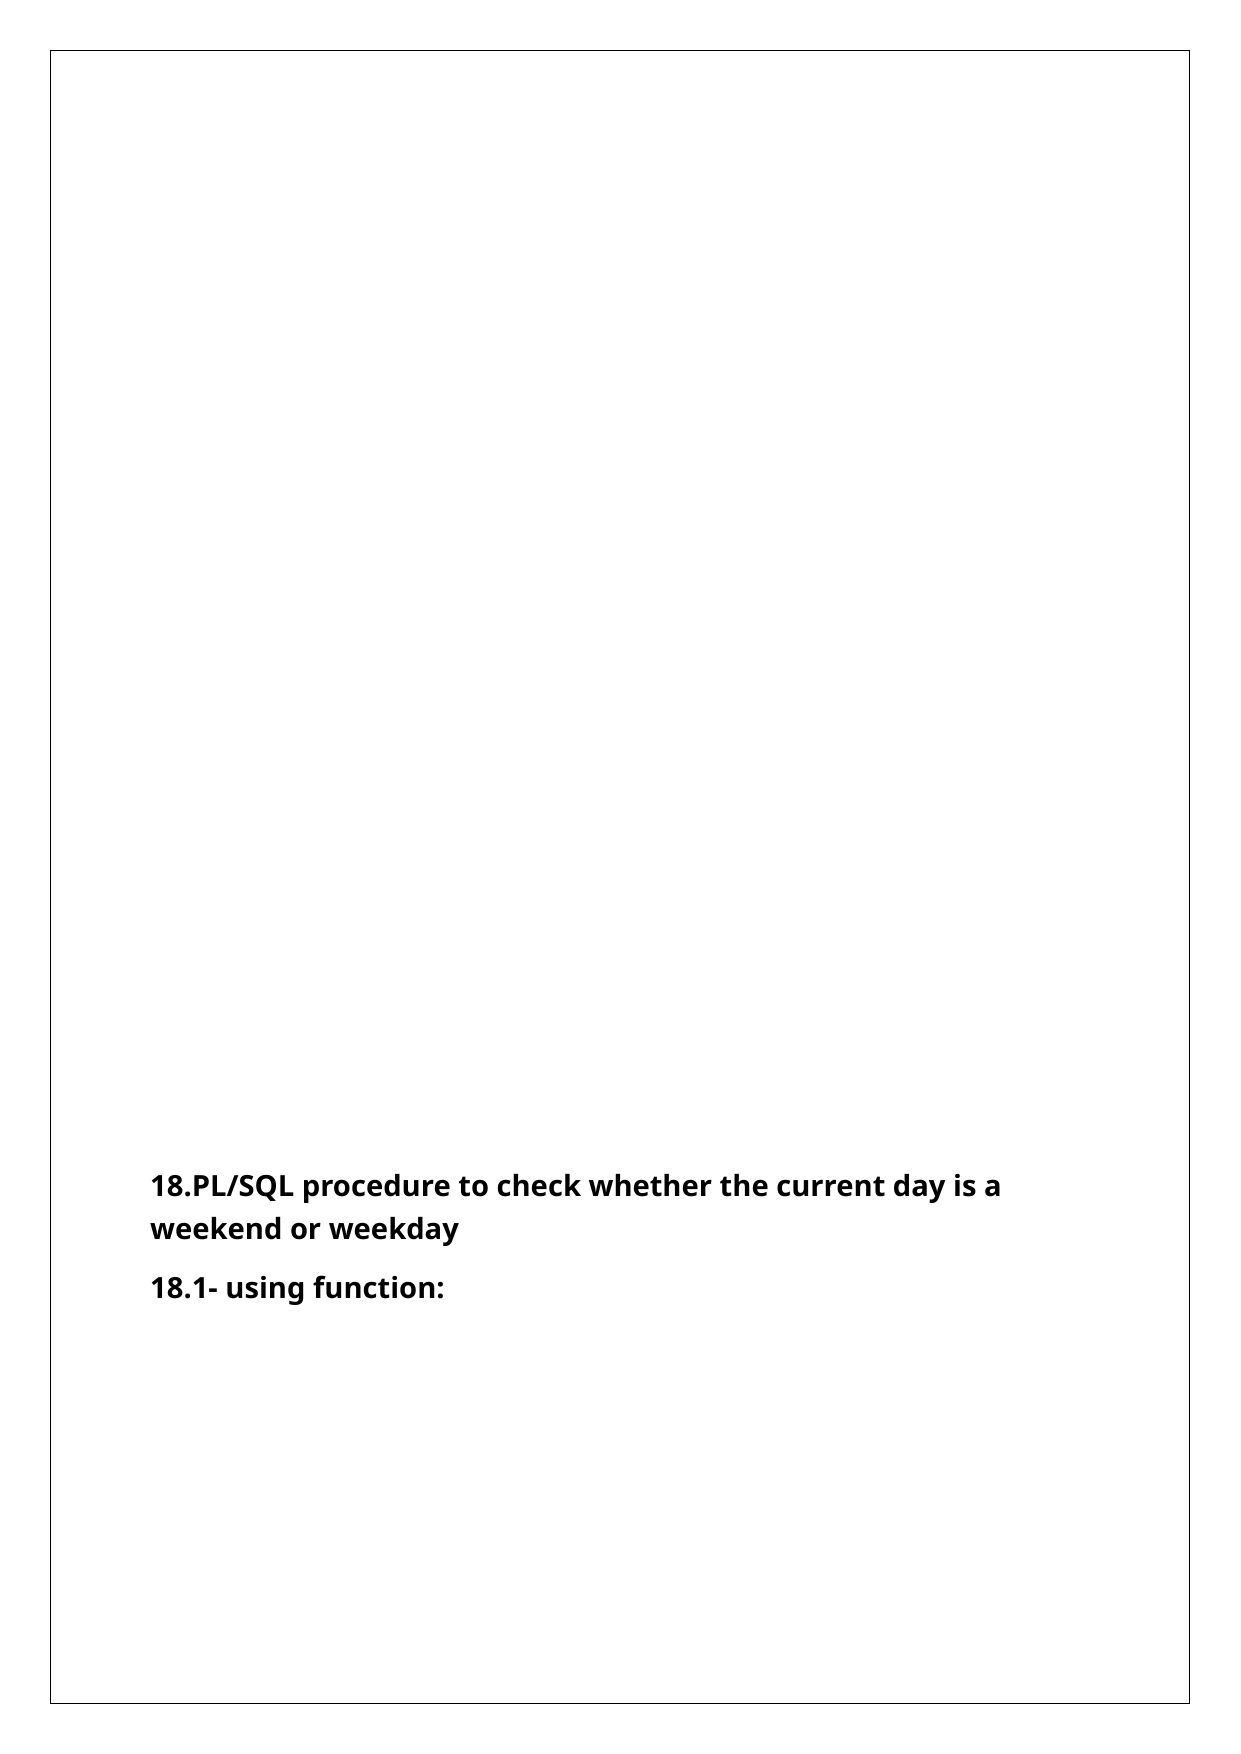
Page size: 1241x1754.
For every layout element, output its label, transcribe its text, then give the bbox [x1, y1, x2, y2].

text 18.1- using function: [150, 1268, 1090, 1307]
text 18.PL/SQL procedure to check whether the current day is a weekend or weekday [150, 1165, 1090, 1248]
